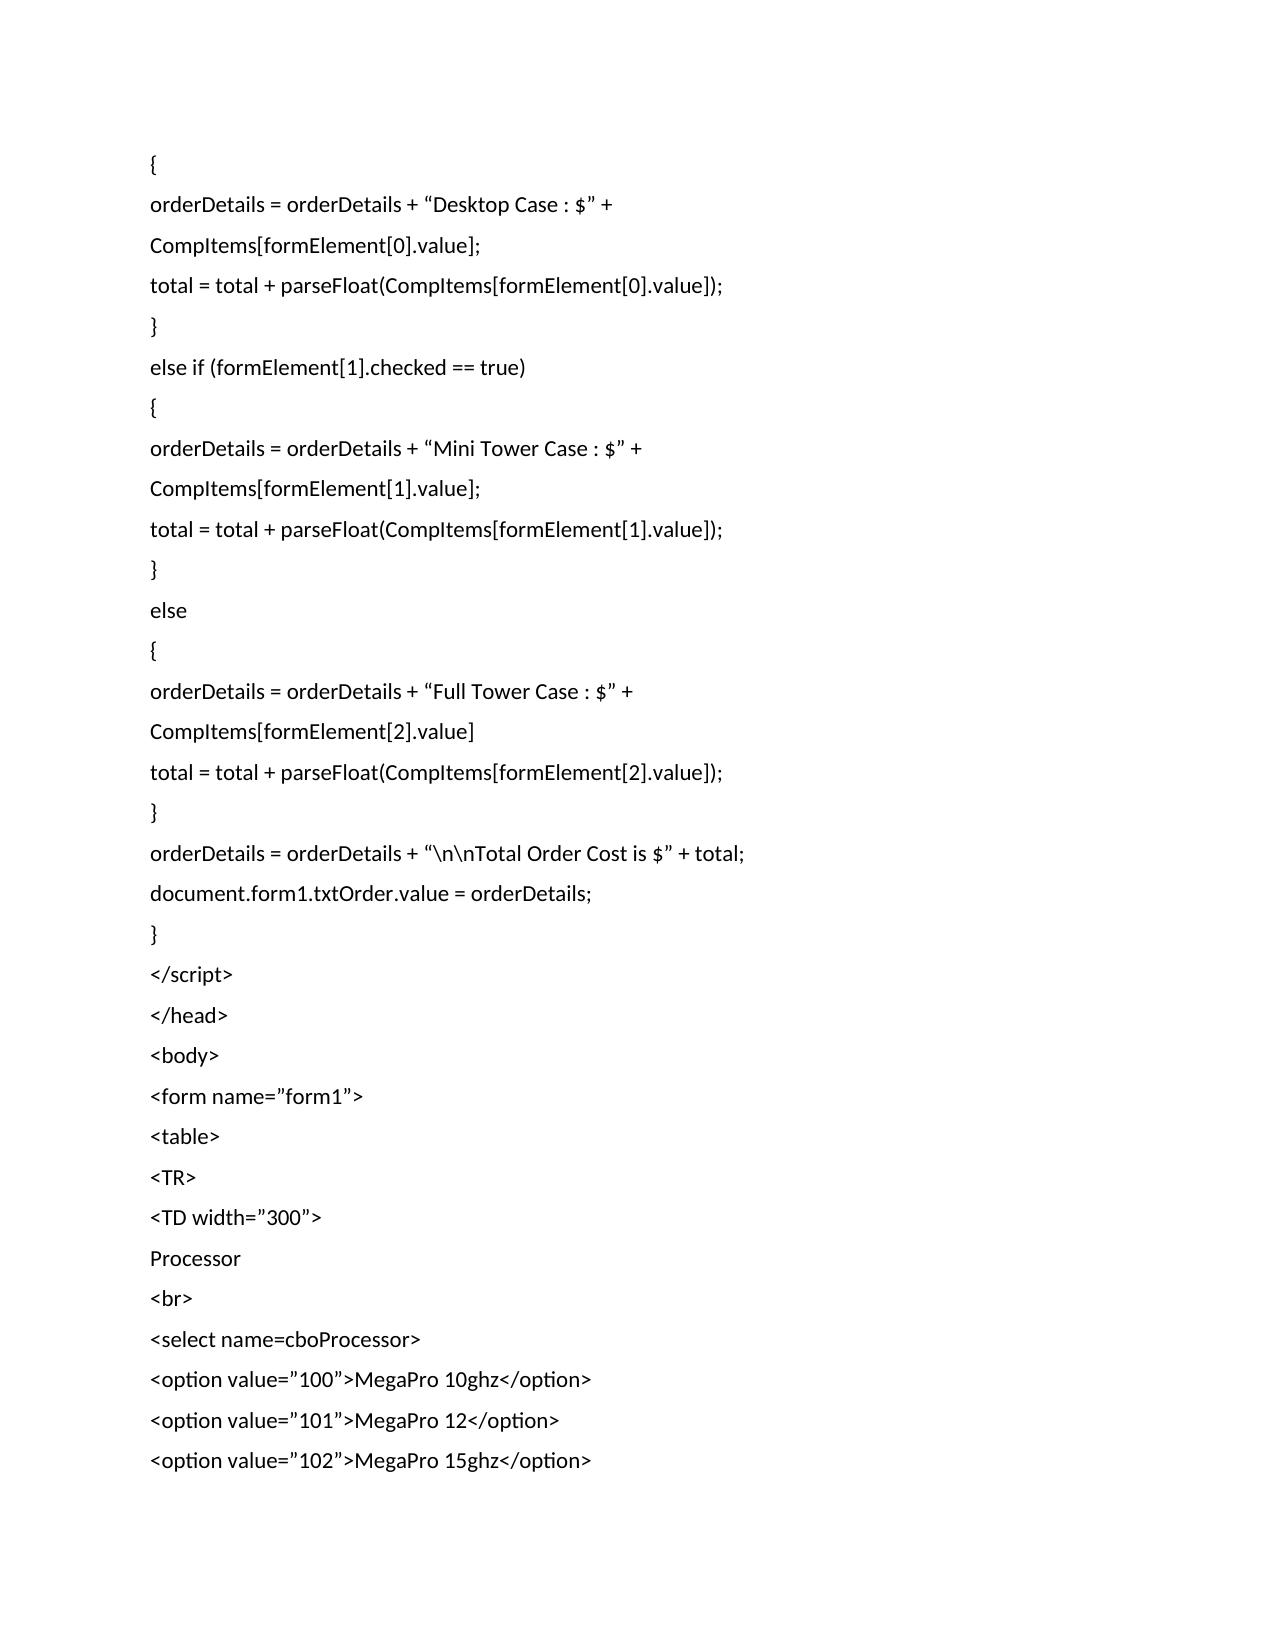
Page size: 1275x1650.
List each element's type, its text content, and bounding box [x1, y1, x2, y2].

text orderDetails = orderDetails + “Mini Tower Case : $” + [150, 434, 1125, 462]
text <option value=”100”>MegaPro 10ghz</option> [150, 1366, 1125, 1394]
text total = total + parseFloat(CompItems[formElement[2].value]); [150, 758, 1125, 786]
text } [150, 798, 1125, 826]
text } [150, 312, 1125, 340]
text <TD width=”300”> [150, 1203, 1125, 1232]
text { [150, 393, 1125, 421]
text orderDetails = orderDetails + “\n\nTotal Order Cost is $” + total; [150, 839, 1125, 867]
text <option value=”101”>MegaPro 12</option> [150, 1406, 1125, 1434]
text total = total + parseFloat(CompItems[formElement[1].value]); [150, 515, 1125, 543]
text { [150, 150, 1125, 178]
text orderDetails = orderDetails + “Desktop Case : $” + [150, 191, 1125, 218]
text <select name=cboProcessor> [150, 1325, 1125, 1353]
text </head> [150, 1001, 1125, 1029]
text <br> [150, 1284, 1125, 1313]
text CompItems[formElement[0].value]; [150, 231, 1125, 259]
text CompItems[formElement[2].value] [150, 717, 1125, 745]
text <form name=”form1”> [150, 1082, 1125, 1110]
text orderDetails = orderDetails + “Full Tower Case : $” + [150, 677, 1125, 705]
text { [150, 636, 1125, 664]
text } [150, 555, 1125, 583]
text CompItems[formElement[1].value]; [150, 474, 1125, 502]
text <TR> [150, 1163, 1125, 1191]
text Processor [150, 1244, 1125, 1272]
text else if (formElement[1].checked == true) [150, 353, 1125, 381]
text else [150, 596, 1125, 624]
text <option value=”102”>MegaPro 15ghz</option> [150, 1447, 1125, 1475]
text total = total + parseFloat(CompItems[formElement[0].value]); [150, 272, 1125, 299]
text document.form1.txtOrder.value = orderDetails; [150, 879, 1125, 907]
text } [150, 920, 1125, 948]
text <table> [150, 1122, 1125, 1151]
text </script> [150, 960, 1125, 988]
text <body> [150, 1041, 1125, 1069]
